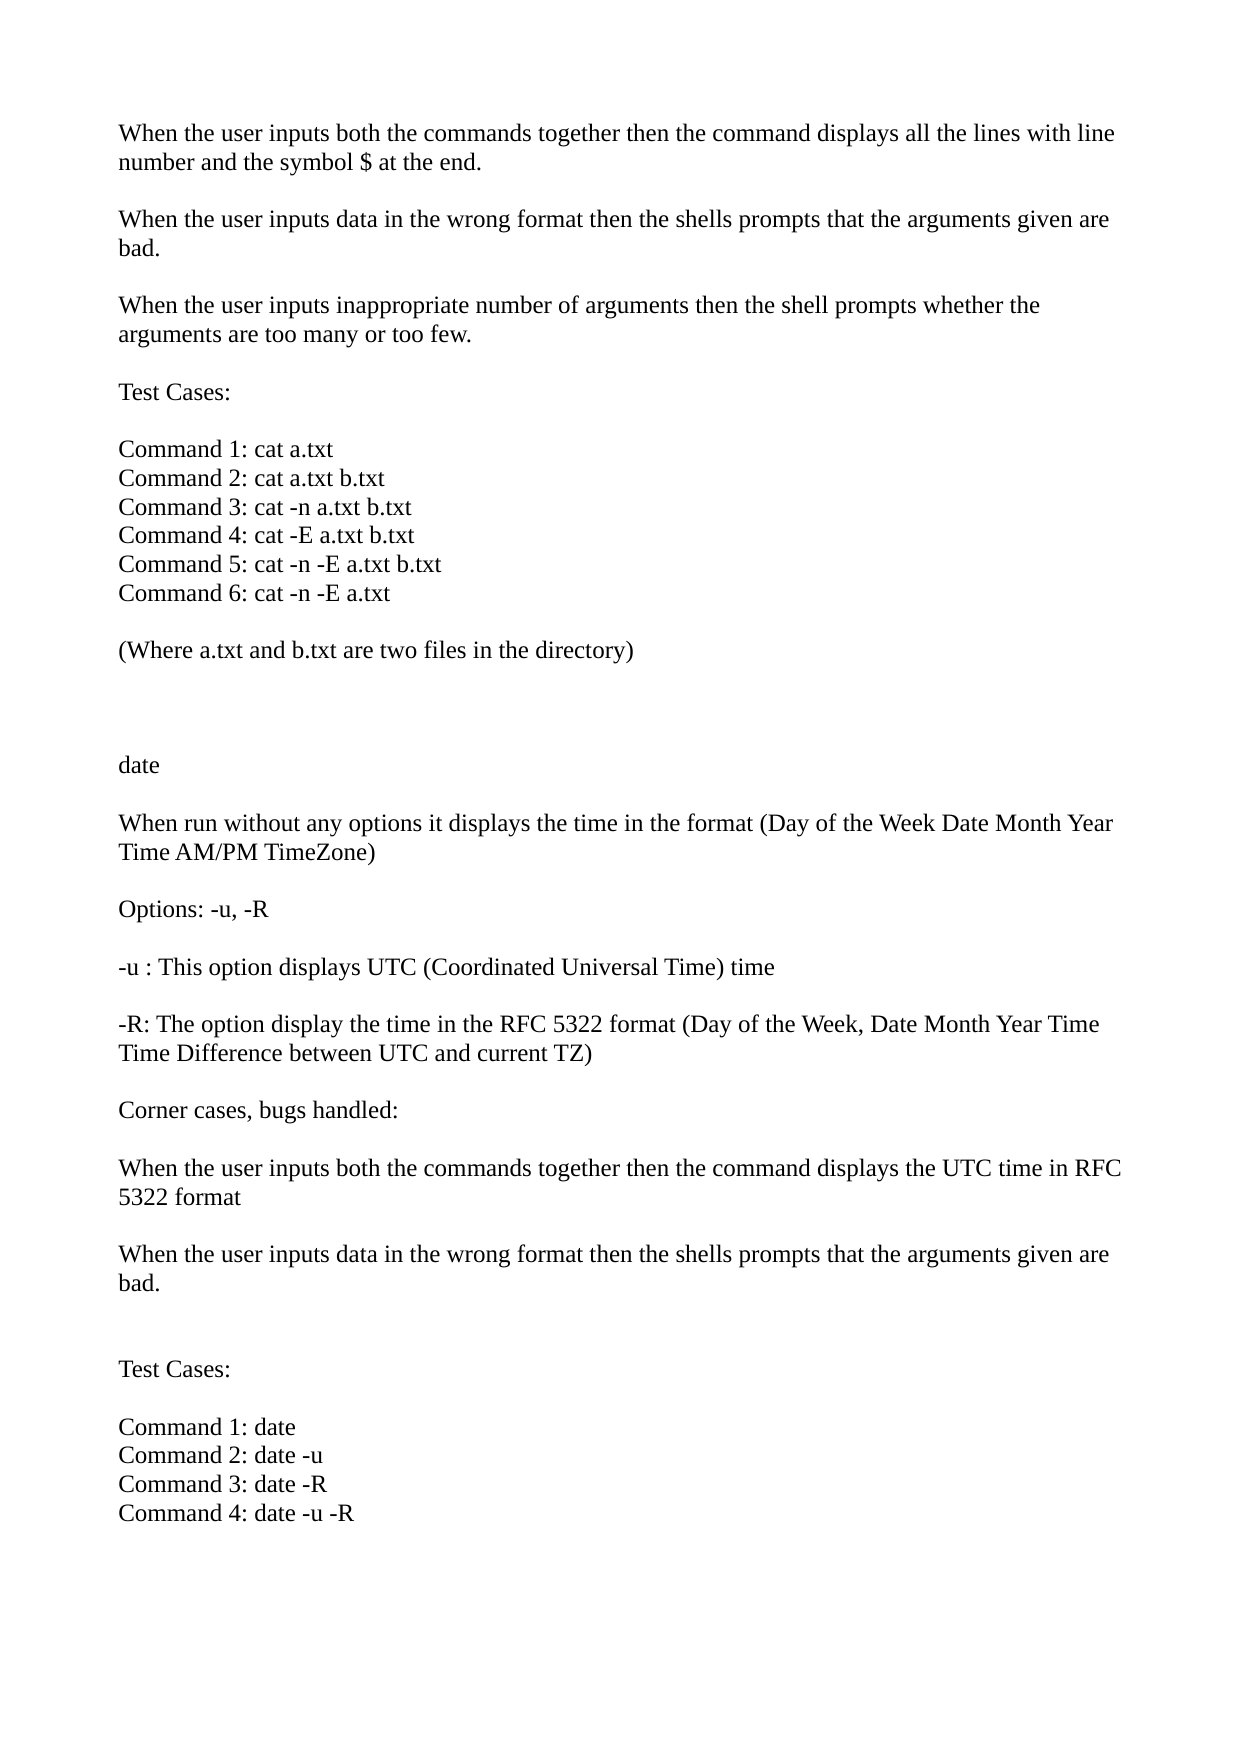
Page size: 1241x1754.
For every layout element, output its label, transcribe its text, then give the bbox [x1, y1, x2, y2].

text When the user inputs both the commands together then the command displays the UTC time in RFC 5322 format [118, 1153, 1122, 1211]
text Options: -u, -R [118, 894, 1122, 923]
text Test Cases: [118, 1354, 1122, 1383]
text When the user inputs data in the wrong format then the shells prompts that the arguments given are bad. [118, 1239, 1122, 1297]
text When the user inputs inappropriate number of arguments then the shell prompts whether the arguments are too many or too few. [118, 291, 1122, 348]
text -R: The option display the time in the RFC 5322 format (Day of the Week, Date Month Year Time Time Difference between UTC and current TZ) [118, 1009, 1122, 1067]
text (Where a.txt and b.txt are two files in the directory) [118, 636, 1122, 664]
text Test Cases: [118, 377, 1122, 406]
text Command 4: cat -E a.txt b.txt [118, 521, 1122, 549]
text Command 4: date -u -R [118, 1498, 1122, 1527]
text When the user inputs data in the wrong format then the shells prompts that the arguments given are bad. [118, 204, 1122, 262]
text Corner cases, bugs handled: [118, 1096, 1122, 1124]
text Command 2: cat a.txt b.txt [118, 463, 1122, 492]
text Command 3: date -R [118, 1469, 1122, 1498]
text Command 2: date -u [118, 1441, 1122, 1469]
text Command 3: cat -n a.txt b.txt [118, 492, 1122, 521]
text Command 6: cat -n -E a.txt [118, 578, 1122, 607]
text When the user inputs both the commands together then the command displays all the lines with line number and the symbol $ at the end. [118, 118, 1122, 176]
text When run without any options it displays the time in the format (Day of the Week Date Month Year Time AM/PM TimeZone) [118, 808, 1122, 866]
text -u : This option displays UTC (Coordinated Universal Time) time [118, 952, 1122, 981]
text Command 1: date [118, 1412, 1122, 1441]
text Command 5: cat -n -E a.txt b.txt [118, 549, 1122, 578]
text Command 1: cat a.txt [118, 434, 1122, 463]
text date [118, 751, 1122, 779]
